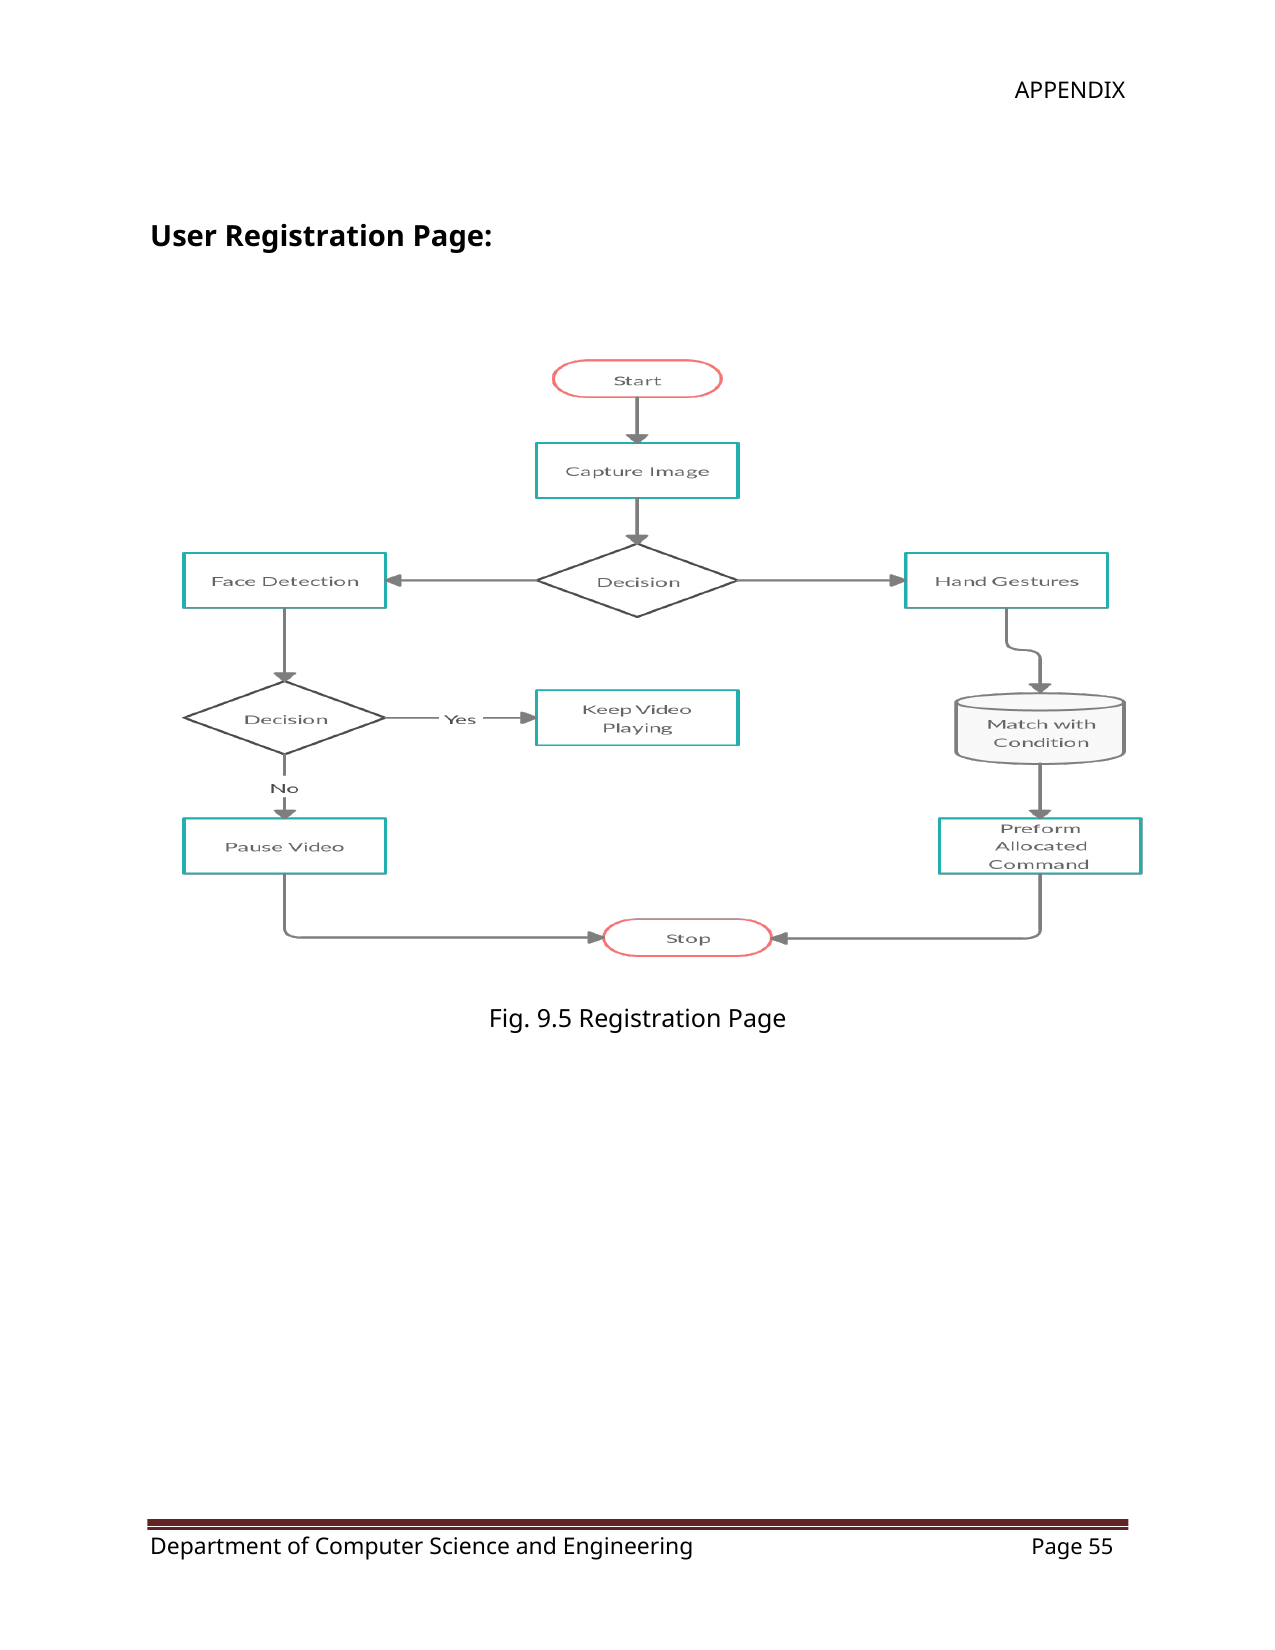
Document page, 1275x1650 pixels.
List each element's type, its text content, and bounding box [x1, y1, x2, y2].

text Department of Computer Science and Engineering Page 55 [150, 1530, 1125, 1562]
text User Registration Page: [150, 215, 1125, 254]
text APPENDIX [150, 74, 1125, 106]
text Fig. 9.5 Registration Page [150, 1000, 1125, 1034]
picture [147, 1519, 1129, 1526]
picture [150, 342, 1174, 974]
